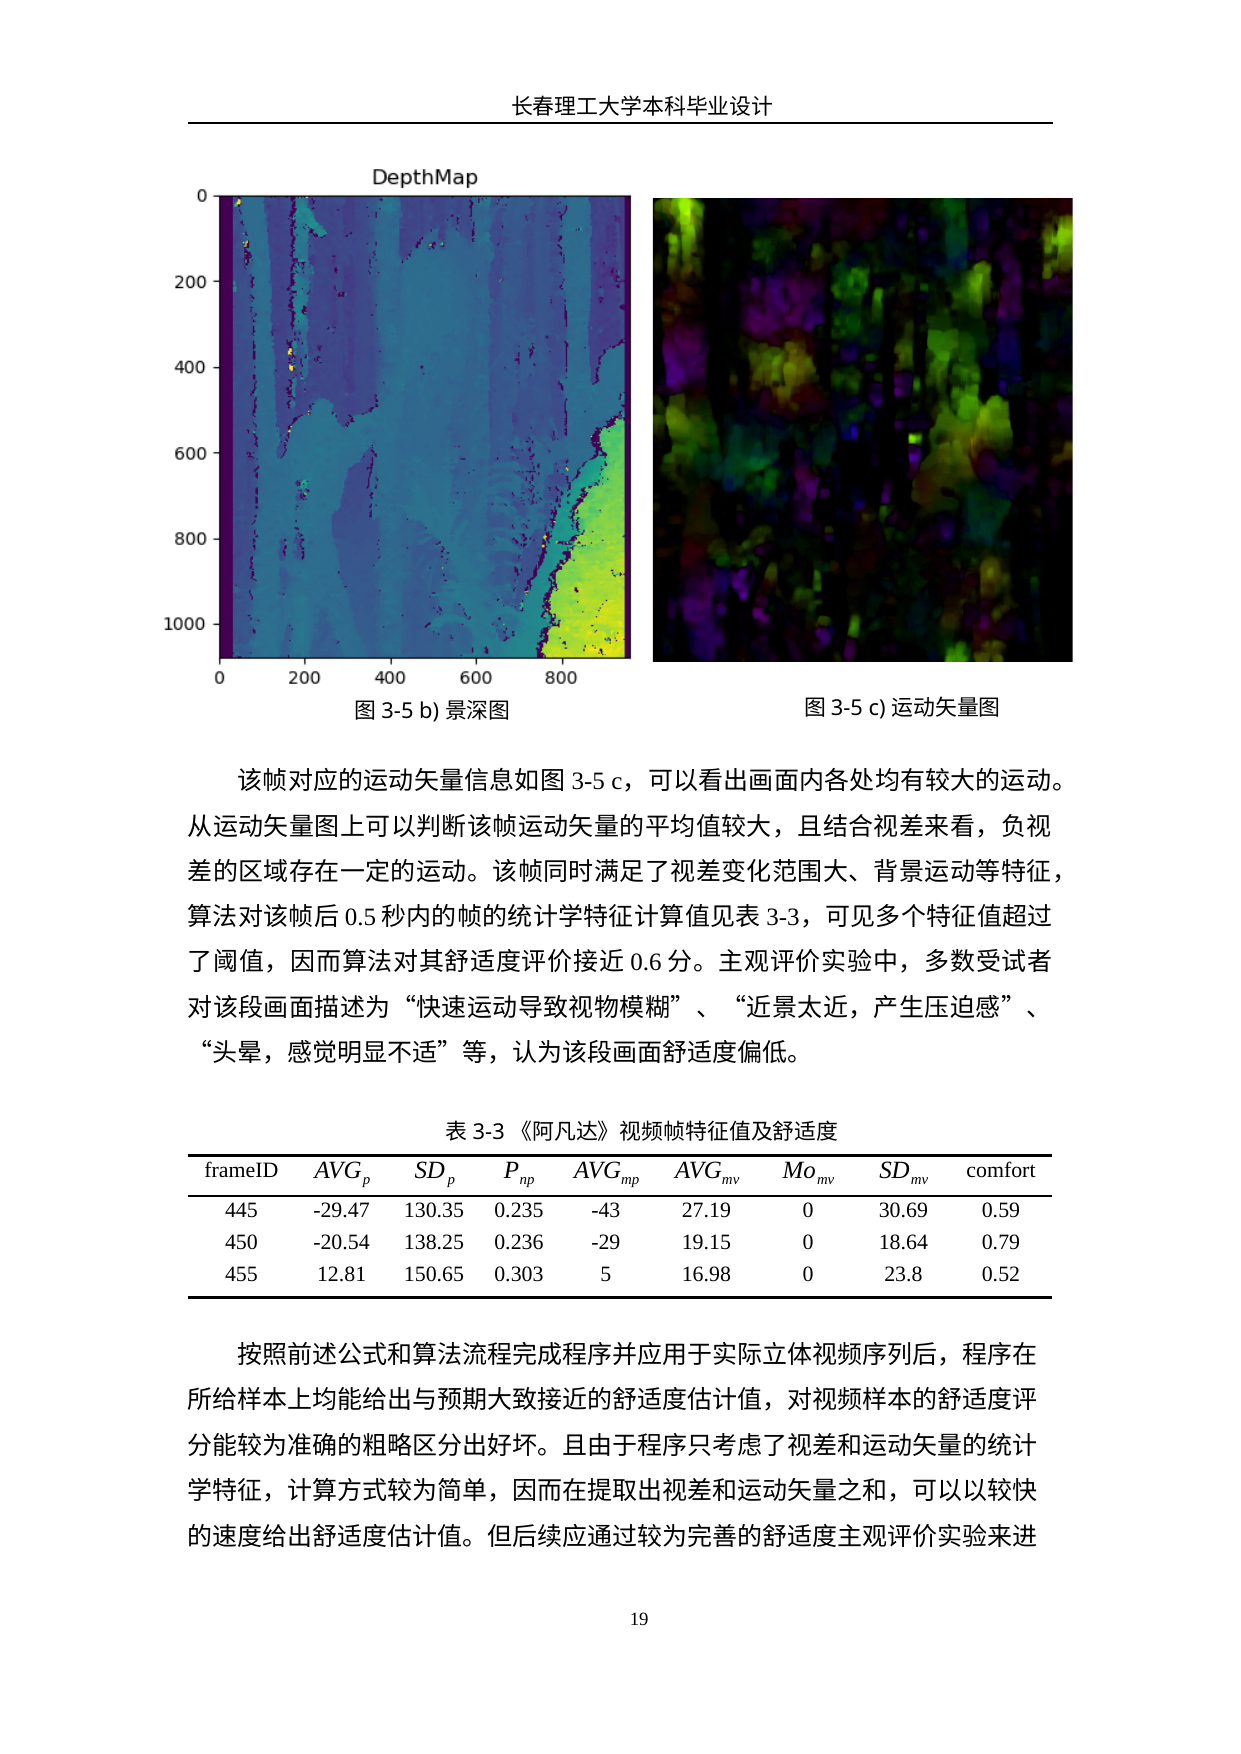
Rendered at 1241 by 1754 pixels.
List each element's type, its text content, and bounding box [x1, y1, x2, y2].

table_cell 19.15 [653, 1229, 759, 1261]
table_cell 0.236 [480, 1229, 558, 1261]
table_header [480, 1157, 558, 1195]
table_cell 5 [558, 1261, 653, 1296]
table_cell 445 [188, 1197, 294, 1229]
table_header [388, 1157, 479, 1195]
table_cell 138.25 [388, 1229, 479, 1261]
table_cell 0.303 [480, 1261, 558, 1296]
table_cell 16.98 [653, 1261, 759, 1296]
table_header [760, 1157, 856, 1195]
table_header [558, 1157, 653, 1195]
table_header [856, 1157, 950, 1195]
table_cell 0 [760, 1261, 856, 1296]
table_cell 0 [760, 1229, 856, 1261]
table_cell 27.19 [653, 1197, 759, 1229]
table_cell 150.65 [388, 1261, 479, 1296]
text 该帧对应的运动矢量信息如图3-5 c，可以看出画面内各处均有较大的运动。从运动矢量图上可以判断该帧运动矢量的平均值较大，且结合视差来看，负视差的区域存在一定的运动。该帧同时满足了视差变化范围大、背景运动等特征，算法对该帧后0.5秒内的帧的统计学特征计算值见表3-3，可见多个特征值超过了阈值，因而算法对其舒适度评价接近0.6分。主观评价实验中，多数受试者对该段画面描述为“快速运动导致视物模糊”、“近景太近，产生压迫感”、“头晕，感觉明显不适”等，认为该段画面舒适度偏低。 [187, 761, 1053, 1069]
table_cell 0.79 [950, 1229, 1052, 1261]
table_cell 0 [760, 1197, 856, 1229]
table_cell 130.35 [388, 1197, 479, 1229]
table_cell 0.52 [950, 1261, 1052, 1296]
table_cell -29 [558, 1229, 653, 1261]
text 表 3-3 《阿凡达》视频帧特征值及舒适度 [187, 1114, 1053, 1146]
table_cell -43 [558, 1197, 653, 1229]
table_cell 450 [188, 1229, 294, 1261]
table_header [295, 1157, 388, 1195]
table_header [653, 1157, 759, 1195]
table_cell 18.64 [856, 1229, 950, 1261]
table_cell 30.69 [856, 1197, 950, 1229]
table_header comfort [950, 1157, 1052, 1195]
table_header frameID [188, 1157, 294, 1195]
table_cell 0.59 [950, 1197, 1052, 1229]
table_cell -20.54 [295, 1229, 388, 1261]
table_cell 12.81 [295, 1261, 388, 1296]
table_cell -29.47 [295, 1197, 388, 1229]
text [187, 1335, 1053, 1552]
table_cell 23.8 [856, 1261, 950, 1296]
table_cell 455 [188, 1261, 294, 1296]
table_cell 0.235 [480, 1197, 558, 1229]
picture [145, 150, 1073, 703]
